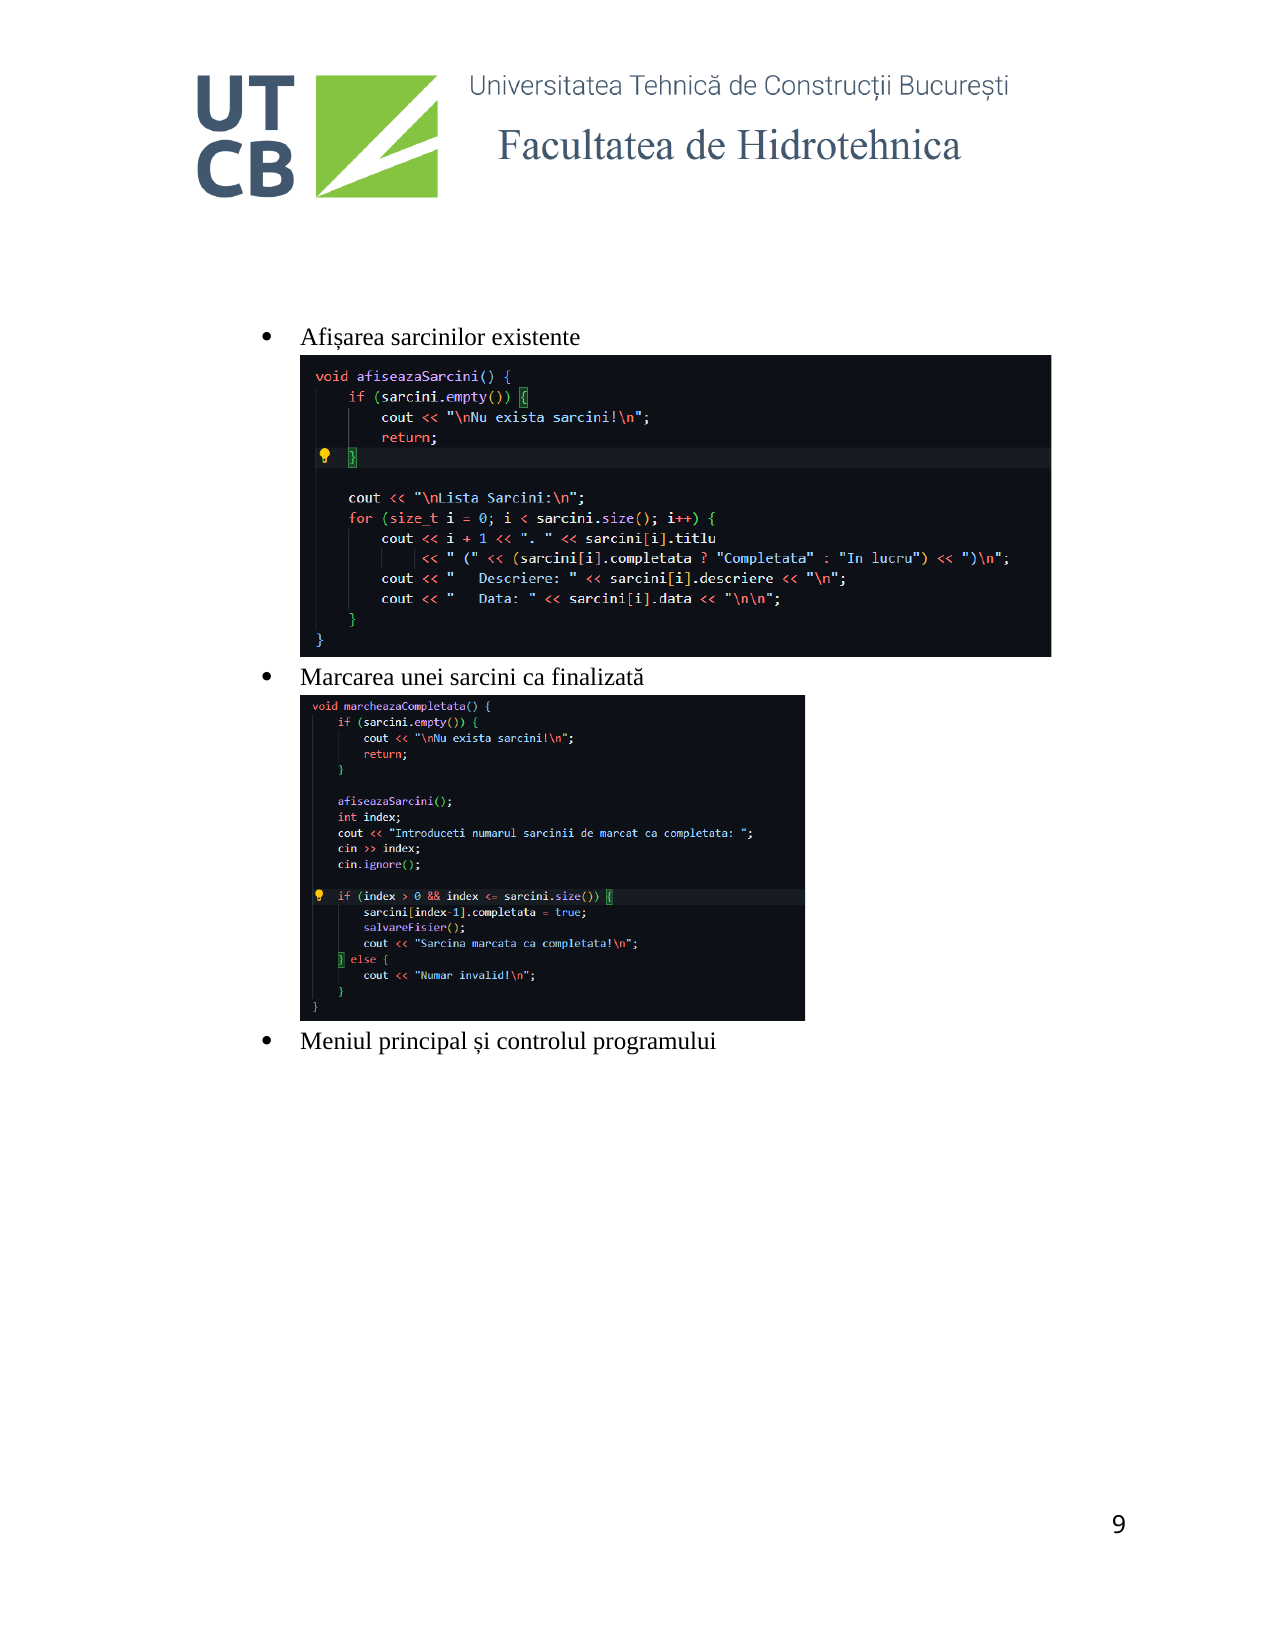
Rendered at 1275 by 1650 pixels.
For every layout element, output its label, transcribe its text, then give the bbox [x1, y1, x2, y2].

picture [197, 75, 1078, 207]
picture [300, 355, 1052, 657]
list Marcarea unei sarcini ca finalizată [262, 662, 1125, 691]
list Afișarea sarcinilor existente [262, 322, 1125, 351]
picture [300, 695, 806, 1021]
list Meniul principal și controlul programului [262, 1026, 1125, 1055]
